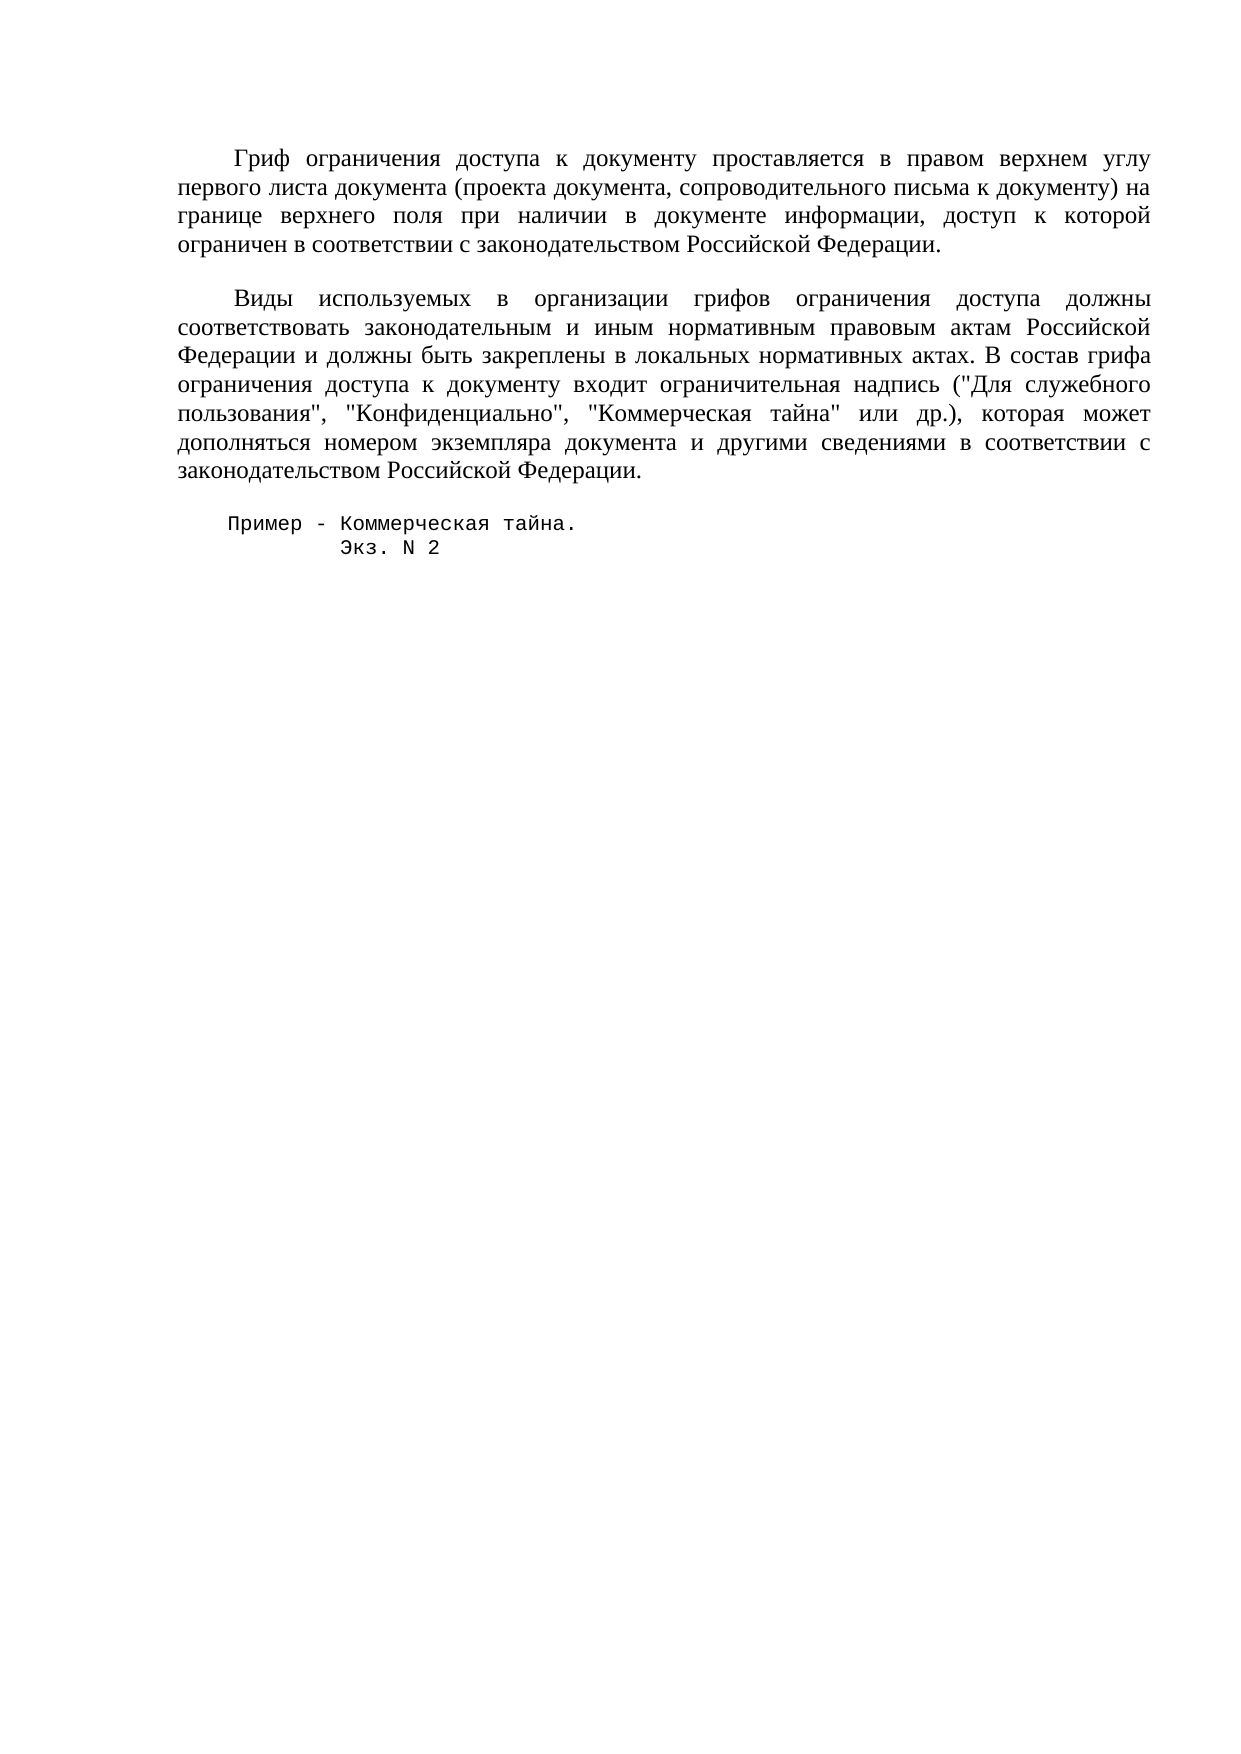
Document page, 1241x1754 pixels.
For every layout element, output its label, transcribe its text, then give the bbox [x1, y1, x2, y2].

text Пример - Коммерческая тайна. [177, 513, 1152, 537]
text Гриф ограничения доступа к документу проставляется в правом верхнем углу первого листа документа (проекта документа, сопроводительного письма к документу) на границе верхнего поля при наличии в документе информации, доступ к которой ограничен в соответствии с законодательством Российской Федерации. [177, 143, 1152, 258]
text Экз. N 2 [177, 537, 1152, 560]
text Виды используемых в организации грифов ограничения доступа должны соответствовать законодательным и иным нормативным правовым актам Российской Федерации и должны быть закреплены в локальных нормативных актах. В состав грифа ограничения доступа к документу входит ограничительная надпись ("Для служебного пользования", "Конфиденциально", "Коммерческая тайна" или др.), которая может дополняться номером экземпляра документа и другими сведениями в соответствии с законодательством Российской Федерации. [177, 283, 1152, 484]
